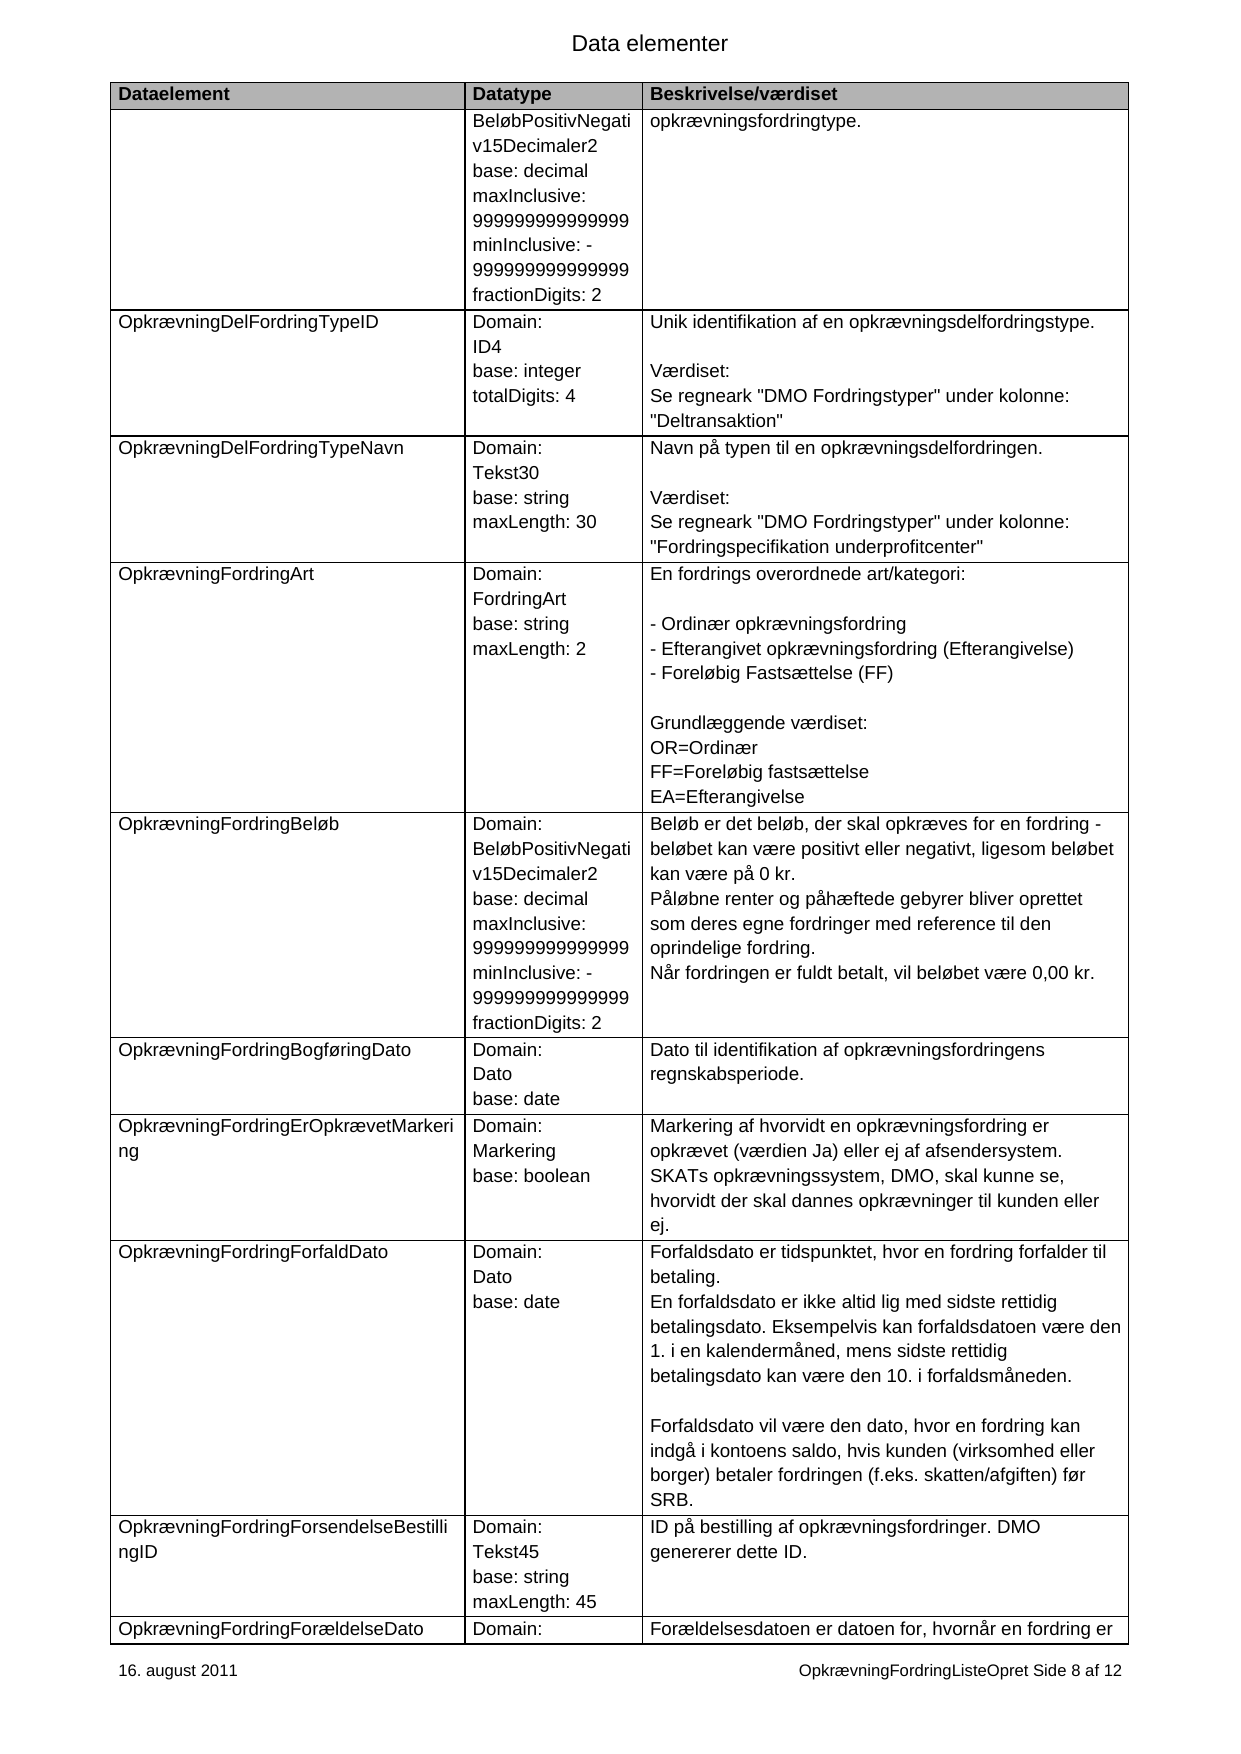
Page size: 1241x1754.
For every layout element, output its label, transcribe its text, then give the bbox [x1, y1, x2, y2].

table_cell En fordrings overordnede art/kategori: - Ordinær opkrævningsfordring - Efterangivet opkrævningsfordring (Efterangivelse) - Foreløbig Fastsættelse (FF) Grundlæggende værdiset: OR=Ordinær FF=Foreløbig fastsættelse EA=Efterangivelse [643, 563, 1128, 812]
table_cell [643, 1617, 1128, 1643]
table_cell OpkrævningFordringBeløb [111, 813, 464, 1037]
table_cell OpkrævningFordringErOpkrævetMarkering [111, 1115, 464, 1239]
table_cell Domain: FordringArt base: string maxLength: 2 [466, 563, 642, 812]
table_cell OpkrævningDelFordringTypeNavn [111, 437, 464, 561]
table_header Beskrivelse/værdiset [643, 83, 1128, 109]
table_cell Domain: Tekst30 base: string maxLength: 30 [466, 437, 642, 561]
table_cell Unik identifikation af en opkrævningsdelfordringstype. Værdiset: Se regneark "DMO Fordringstyper" under kolonne: "Deltransaktion" [643, 311, 1128, 435]
table_cell Domain: BeløbPositivNegativ15Decimaler2 base: decimal maxInclusive: 999999999999999 minInclusive: -999999999999999 fractionDigits: 2 [466, 813, 642, 1037]
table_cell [466, 110, 642, 309]
table_cell Domain: ID4 base: integer totalDigits: 4 [466, 311, 642, 435]
table_cell Forfaldsdato er tidspunktet, hvor en fordring forfalder til betaling. En forfaldsdato er ikke altid lig med sidste rettidig betalingsdato. Eksempelvis kan forfaldsdatoen være den 1. i en kalendermåned, mens sidste rettidig betalingsdato kan være den 10. i forfaldsmåneden. Forfaldsdato vil være den dato, hvor en fordring kan indgå i kontoens saldo, hvis kunden (virksomhed eller borger) betaler fordringen (f.eks. skatten/afgiften) før SRB. [643, 1241, 1128, 1514]
table_cell Domain: Dato base: date [466, 1038, 642, 1113]
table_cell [111, 1617, 464, 1643]
table_cell OpkrævningFordringArt [111, 563, 464, 812]
table_cell ID på bestilling af opkrævningsfordringer. DMO genererer dette ID. [643, 1516, 1128, 1616]
table_cell OpkrævningDelFordringTypeID [111, 311, 464, 435]
table_cell Beløb er det beløb, der skal opkræves for en fordring - beløbet kan være positivt eller negativt, ligesom beløbet kan være på 0 kr. Påløbne renter og påhæftede gebyrer bliver oprettet som deres egne fordringer med reference til den oprindelige fordring. Når fordringen er fuldt betalt, vil beløbet være 0,00 kr. [643, 813, 1128, 1037]
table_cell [111, 110, 464, 309]
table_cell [643, 110, 1128, 309]
table_cell Domain: Dato base: date [466, 1241, 642, 1514]
table_cell OpkrævningFordringForfaldDato [111, 1241, 464, 1514]
table_header Datatype [466, 83, 642, 109]
table_header Dataelement [111, 83, 464, 109]
table_cell Domain: Markering base: boolean [466, 1115, 642, 1239]
table_cell OpkrævningFordringForsendelseBestillingID [111, 1516, 464, 1616]
table_cell Dato til identifikation af opkrævningsfordringens regnskabsperiode. [643, 1038, 1128, 1113]
table_cell Markering af hvorvidt en opkrævningsfordring er opkrævet (værdien Ja) eller ej af afsendersystem. SKATs opkrævningssystem, DMO, skal kunne se, hvorvidt der skal dannes opkrævninger til kunden eller ej. [643, 1115, 1128, 1239]
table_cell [466, 1617, 642, 1643]
table_cell OpkrævningFordringBogføringDato [111, 1038, 464, 1113]
table_cell Domain: Tekst45 base: string maxLength: 45 [466, 1516, 642, 1616]
table_cell Navn på typen til en opkrævningsdelfordringen. Værdiset: Se regneark "DMO Fordringstyper" under kolonne: "Fordringspecifikation underprofitcenter" [643, 437, 1128, 561]
